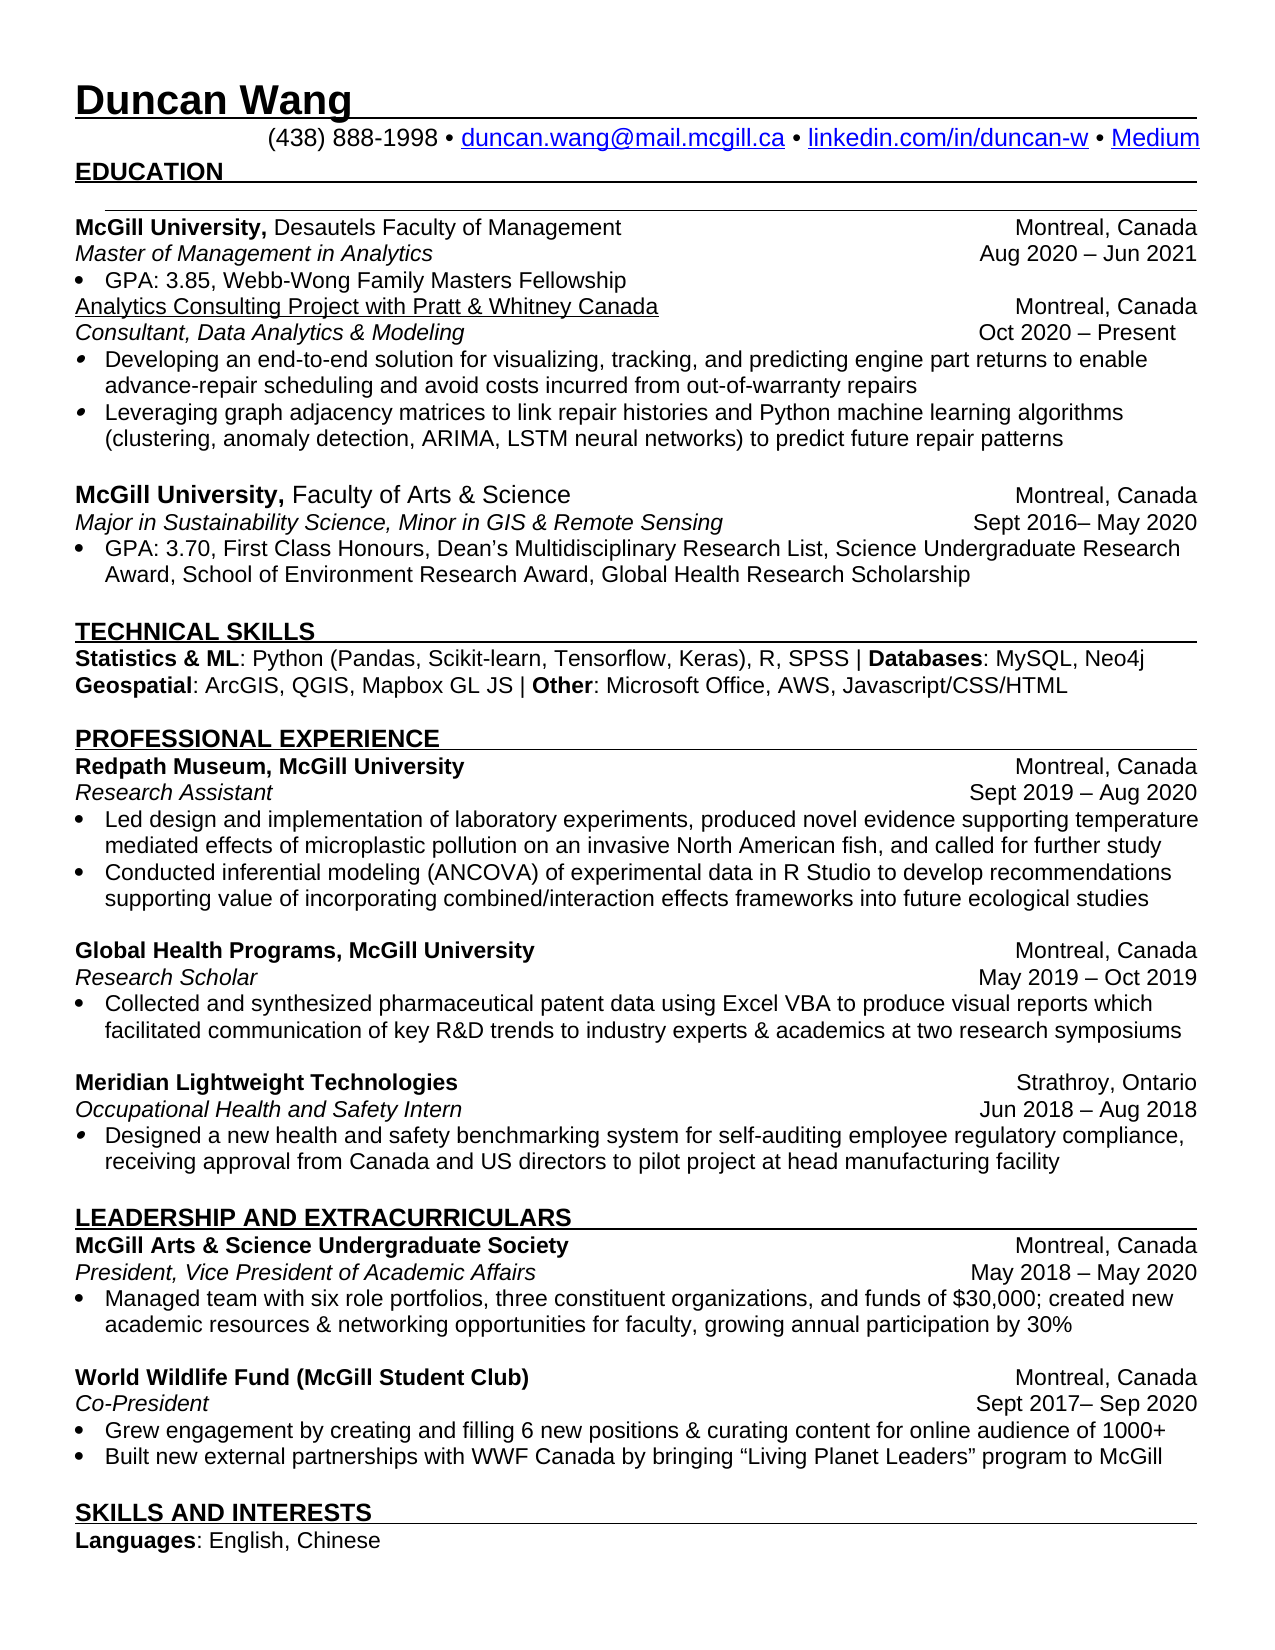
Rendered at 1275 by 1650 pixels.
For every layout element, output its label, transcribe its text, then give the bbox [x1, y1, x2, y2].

text Duncan Wang [75, 75, 1200, 123]
text Languages: English, Chinese [75, 1527, 1200, 1553]
list GPA: 3.70, First Class Honours, Dean’s Multidisciplinary Research List, Science Undergraduate Research Award, School of Environment Research Award, Global Health Research Scholarship [75, 535, 1200, 588]
list Collected and synthesized pharmaceutical patent data using Excel VBA to produce visual reports which facilitated communication of key R&D trends to industry experts & academics at two research symposiums [75, 990, 1200, 1043]
text TECHNICAL SKILLS [75, 616, 1200, 645]
text PROFESSIONAL EXPERIENCE [75, 724, 1200, 753]
text Major in Sustainability Science, Minor in GIS & Remote Sensing Sept 2016– May 2020 [75, 509, 1200, 535]
list Conducted inferential modeling (ANCOVA) of experimental data in R Studio to develop recommendations supporting value of incorporating combined/interaction effects frameworks into future ecological studies [75, 858, 1200, 911]
text Co-President Sept 2017– Sep 2020 [75, 1390, 1200, 1417]
list Developing an end-to-end solution for visualizing, tracking, and predicting engine part returns to enable advance-repair scheduling and avoid costs incurred from out-of-warranty repairs [75, 346, 1200, 398]
text Master of Management in Analytics Aug 2020 – Jun 2021 [75, 240, 1200, 267]
text Consultant, Data Analytics & Modeling Oct 2020 – Present [75, 319, 1200, 346]
text Analytics Consulting Project with Pratt & Whitney Canada Montreal, Canada [75, 293, 1200, 319]
text Statistics & ML: Python (Pandas, Scikit-learn, Tensorflow, Keras), R, SPSS | Databases: MySQL, Neo4j Geospatial: ArcGIS, QGIS, Mapbox GL JS | Other: Microsoft Office, AWS, Javascript/CSS/HTML [75, 645, 1200, 698]
text Research Scholar May 2019 – Oct 2019 [75, 964, 1200, 990]
text McGill Arts & Science Undergraduate Society Montreal, Canada [75, 1232, 1200, 1258]
text Occupational Health and Safety Intern Jun 2018 – Aug 2018 [75, 1096, 1200, 1122]
list Grew engagement by creating and filling 6 new positions & curating content for online audience of 1000+ [75, 1417, 1200, 1443]
text SKILLS AND INTERESTS [75, 1498, 1200, 1527]
text (438) 888-1998 • duncan.wang@mail.mcgill.ca • linkedin.com/in/duncan-w • Medium [75, 123, 1200, 152]
list Led design and implementation of laboratory experiments, produced novel evidence supporting temperature mediated effects of microplastic pollution on an invasive North American fish, and called for further study [75, 806, 1200, 858]
text McGill University, Faculty of Arts & Science Montreal, Canada [75, 480, 1200, 509]
list GPA: 3.85, Webb-Wong Family Masters Fellowship [75, 267, 1200, 293]
text World Wildlife Fund (McGill Student Club) Montreal, Canada [75, 1364, 1200, 1390]
text Global Health Programs, McGill University Montreal, Canada [75, 937, 1200, 964]
list Built new external partnerships with WWF Canada by bringing “Living Planet Leaders” program to McGill [75, 1443, 1200, 1469]
text Meridian Lightweight Technologies Strathroy, Ontario [75, 1069, 1200, 1096]
text President, Vice President of Academic Affairs May 2018 – May 2020 [75, 1258, 1200, 1285]
list Leveraging graph adjacency matrices to link repair histories and Python machine learning algorithms (clustering, anomaly detection, ARIMA, LSTM neural networks) to predict future repair patterns [75, 398, 1200, 451]
text Research Assistant Sept 2019 – Aug 2020 [75, 779, 1200, 806]
list Designed a new health and safety benchmarking system for self-auditing employee regulatory compliance, receiving approval from Canada and US directors to pilot project at head manufacturing facility [75, 1122, 1200, 1175]
text LEADERSHIP AND EXTRACURRICULARS [75, 1203, 1200, 1232]
text EDUCATION [75, 156, 1200, 214]
list Managed team with six role portfolios, three constituent organizations, and funds of $30,000; created new academic resources & networking opportunities for faculty, growing annual participation by 30% [75, 1285, 1200, 1338]
text Redpath Museum, McGill University Montreal, Canada [75, 753, 1200, 779]
text McGill University, Desautels Faculty of Management Montreal, Canada [75, 214, 1200, 240]
